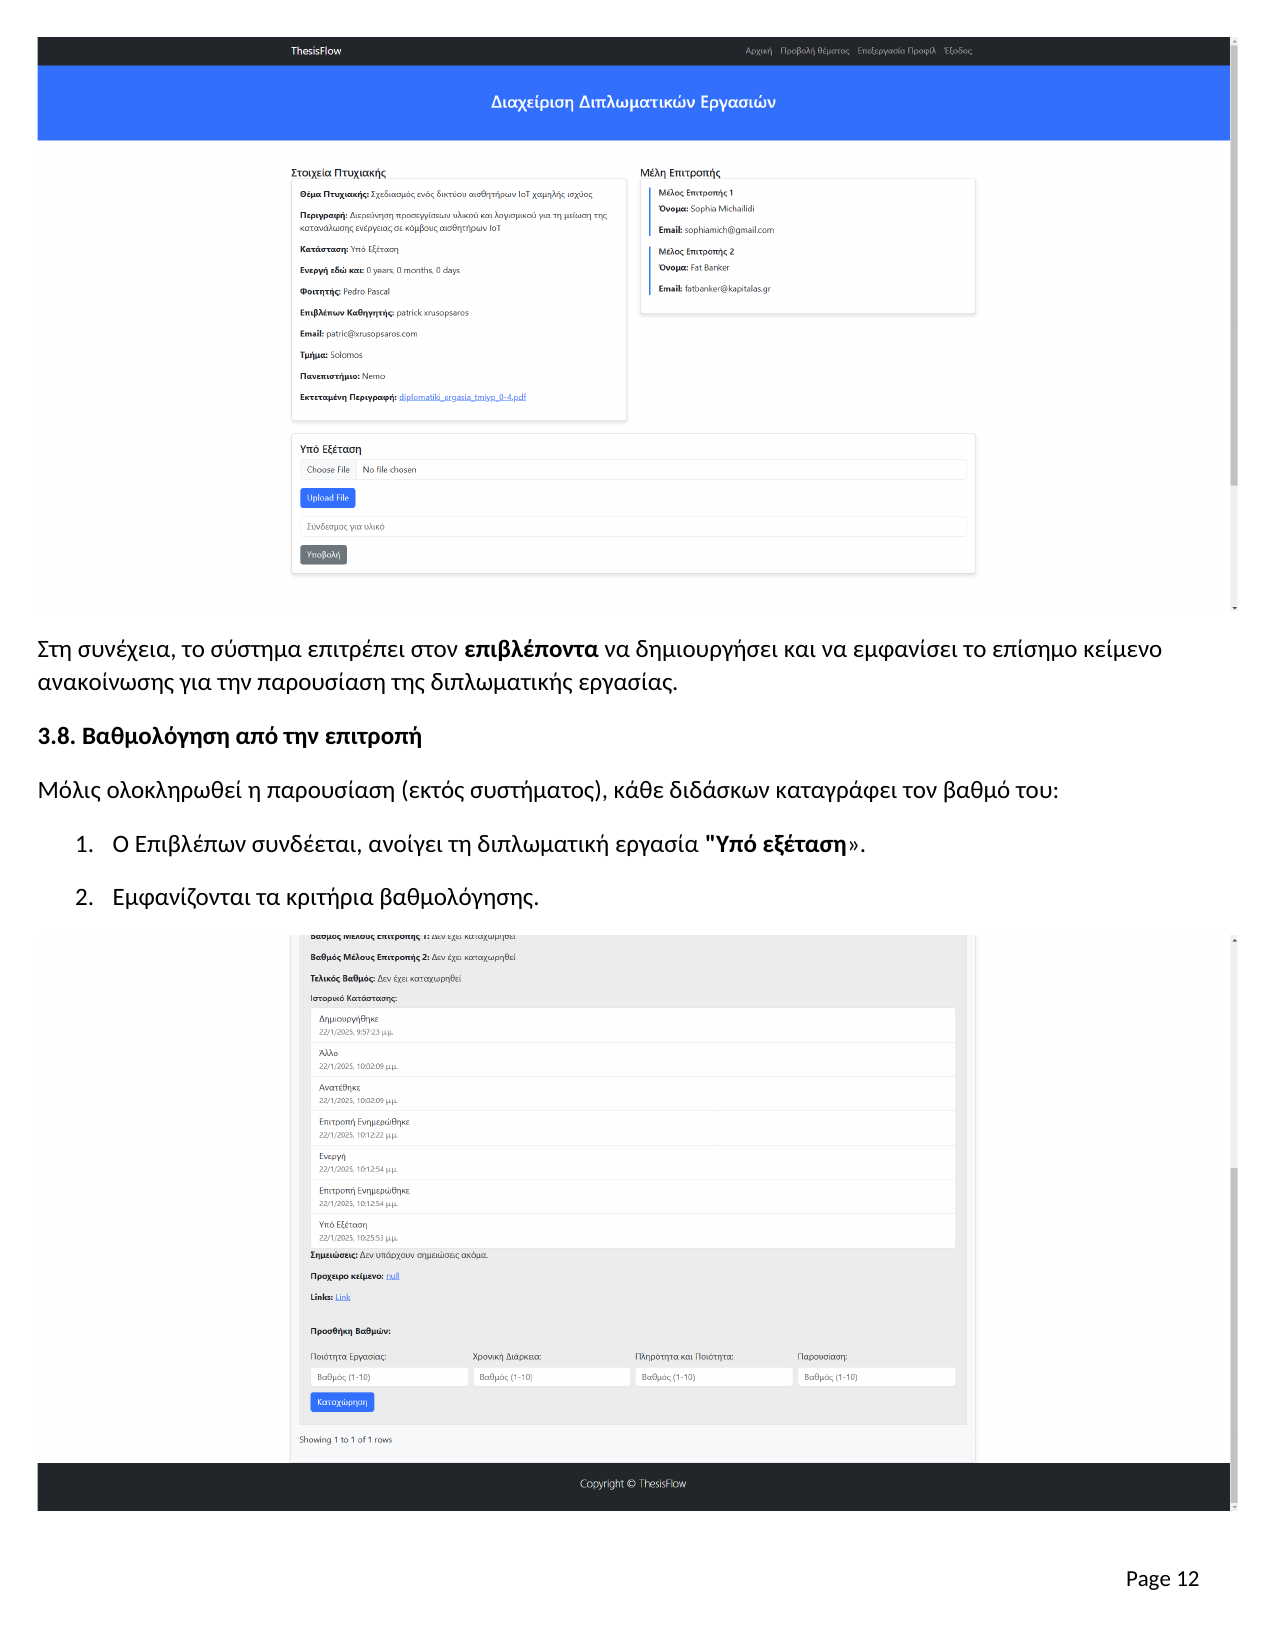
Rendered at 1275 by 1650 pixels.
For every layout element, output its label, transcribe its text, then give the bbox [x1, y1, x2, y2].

picture [37, 37, 1238, 611]
list Εμφανίζονται τα κριτήρια βαθμολόγησης. [75, 881, 1237, 912]
text 3.8. Βαθμολόγηση από την επιτροπή [37, 720, 1237, 751]
text Μόλις ολοκληρωθεί η παρουσίαση (εκτός συστήματος), κάθε διδάσκων καταγράφει τον βαθμό του: [37, 774, 1237, 804]
text Στη συνέχεια, το σύστημα επιτρέπει στον επιβλέποντα να δημιουργήσει και να εμφανίσει το επίσημο κείμενο ανακοίνωσης για την παρουσίαση της διπλωματικής εργασίας. [37, 633, 1237, 697]
list Ο Επιβλέπων συνδέεται, ανοίγει τη διπλωματική εργασία "Υπό εξέταση». [75, 828, 1237, 858]
picture [37, 935, 1238, 1511]
